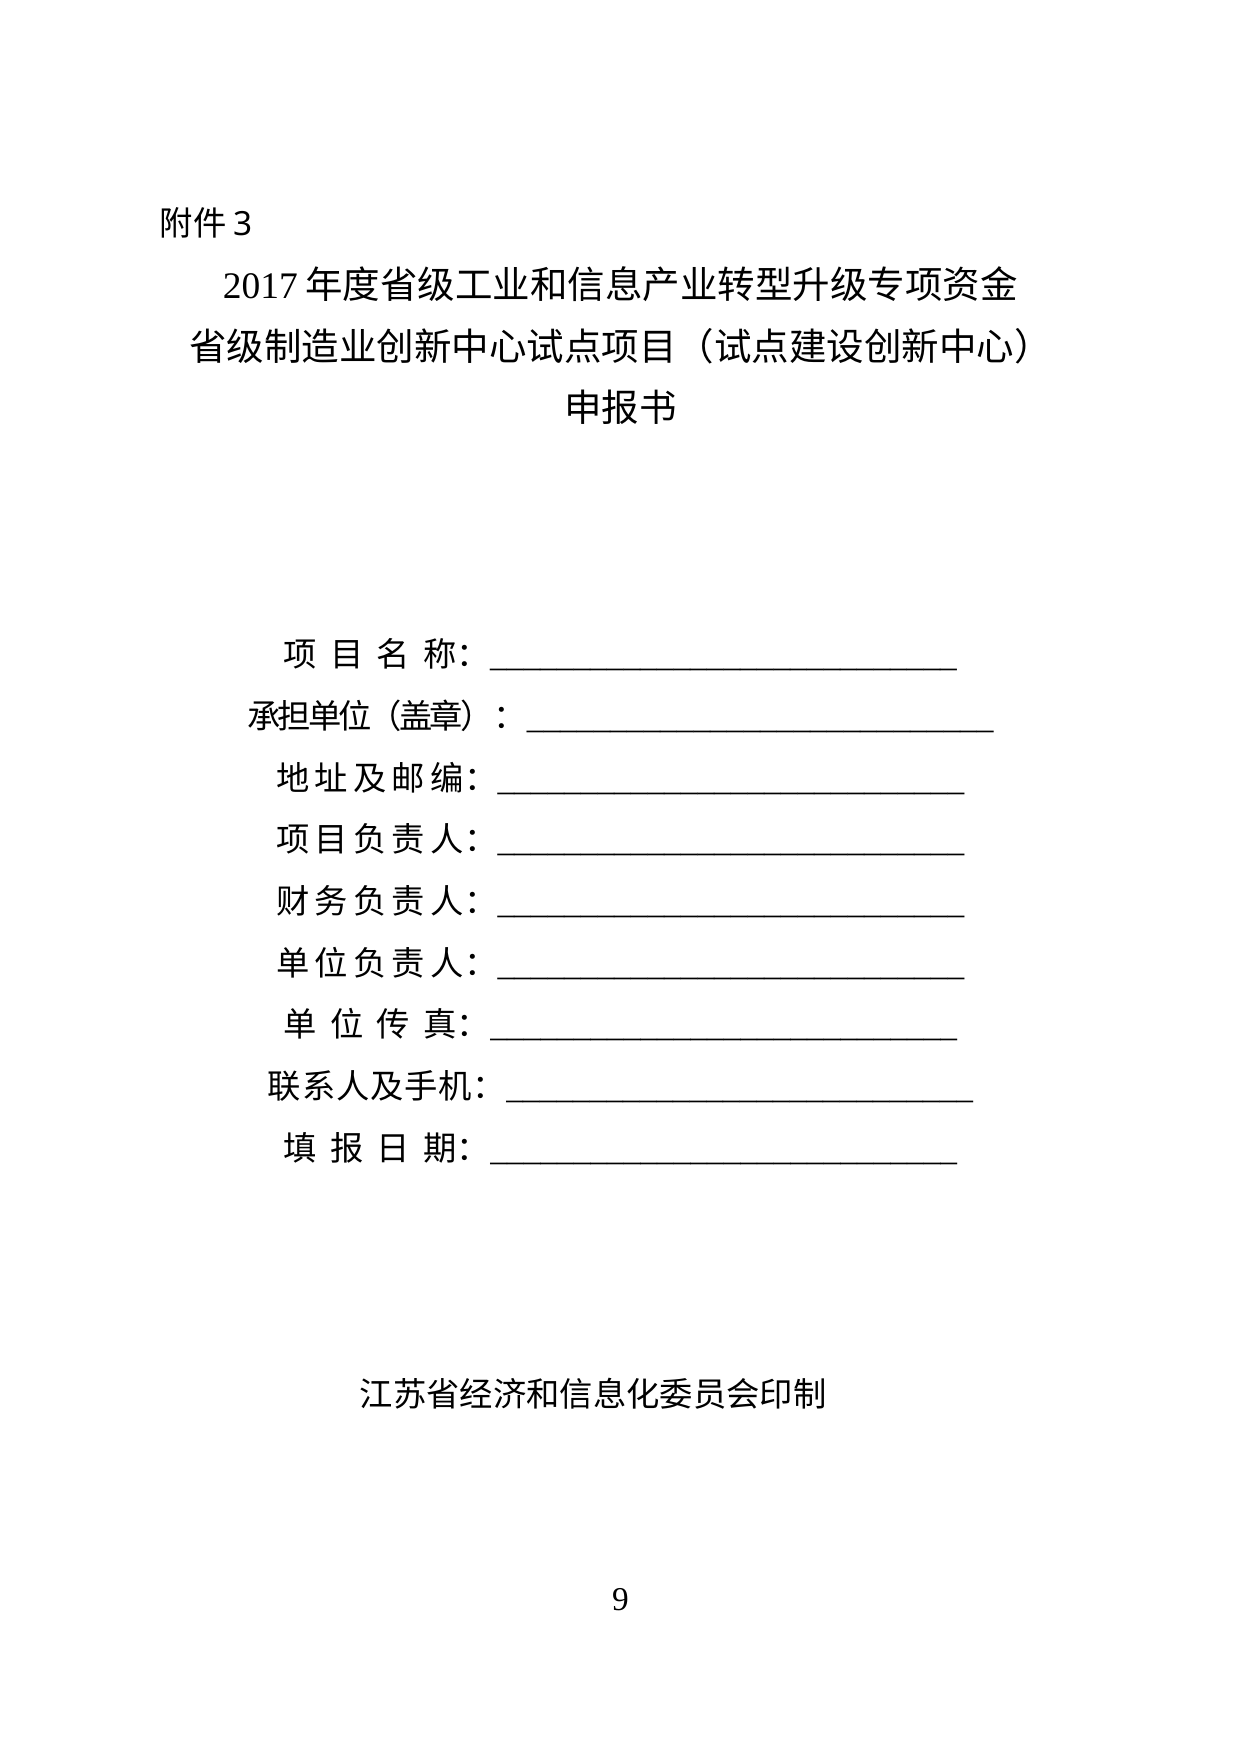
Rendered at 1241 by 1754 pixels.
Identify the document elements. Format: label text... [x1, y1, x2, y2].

text 地址及邮编：____________________________ [159, 745, 1081, 806]
text 联系人及手机：____________________________ [159, 1053, 1081, 1115]
text 项目负责人：____________________________ [159, 806, 1081, 868]
text 附件3 [159, 190, 1081, 251]
text 申报书 [159, 375, 1081, 436]
text 财务负责人：____________________________ [159, 868, 1081, 930]
text 江苏省经济和信息化委员会印制 [159, 1361, 1081, 1423]
text 承担单位（盖章）：____________________________ [159, 683, 1081, 745]
text 项目名称：____________________________ [159, 621, 1081, 683]
text 2017年度省级工业和信息产业转型升级专项资金 [159, 251, 1081, 313]
text 填报日期：____________________________ [159, 1115, 1081, 1176]
text 省级制造业创新中心试点项目（试点建设创新中心） [159, 313, 1081, 375]
text 单位传真：____________________________ [159, 991, 1081, 1053]
text 单位负责人：____________________________ [159, 930, 1081, 991]
